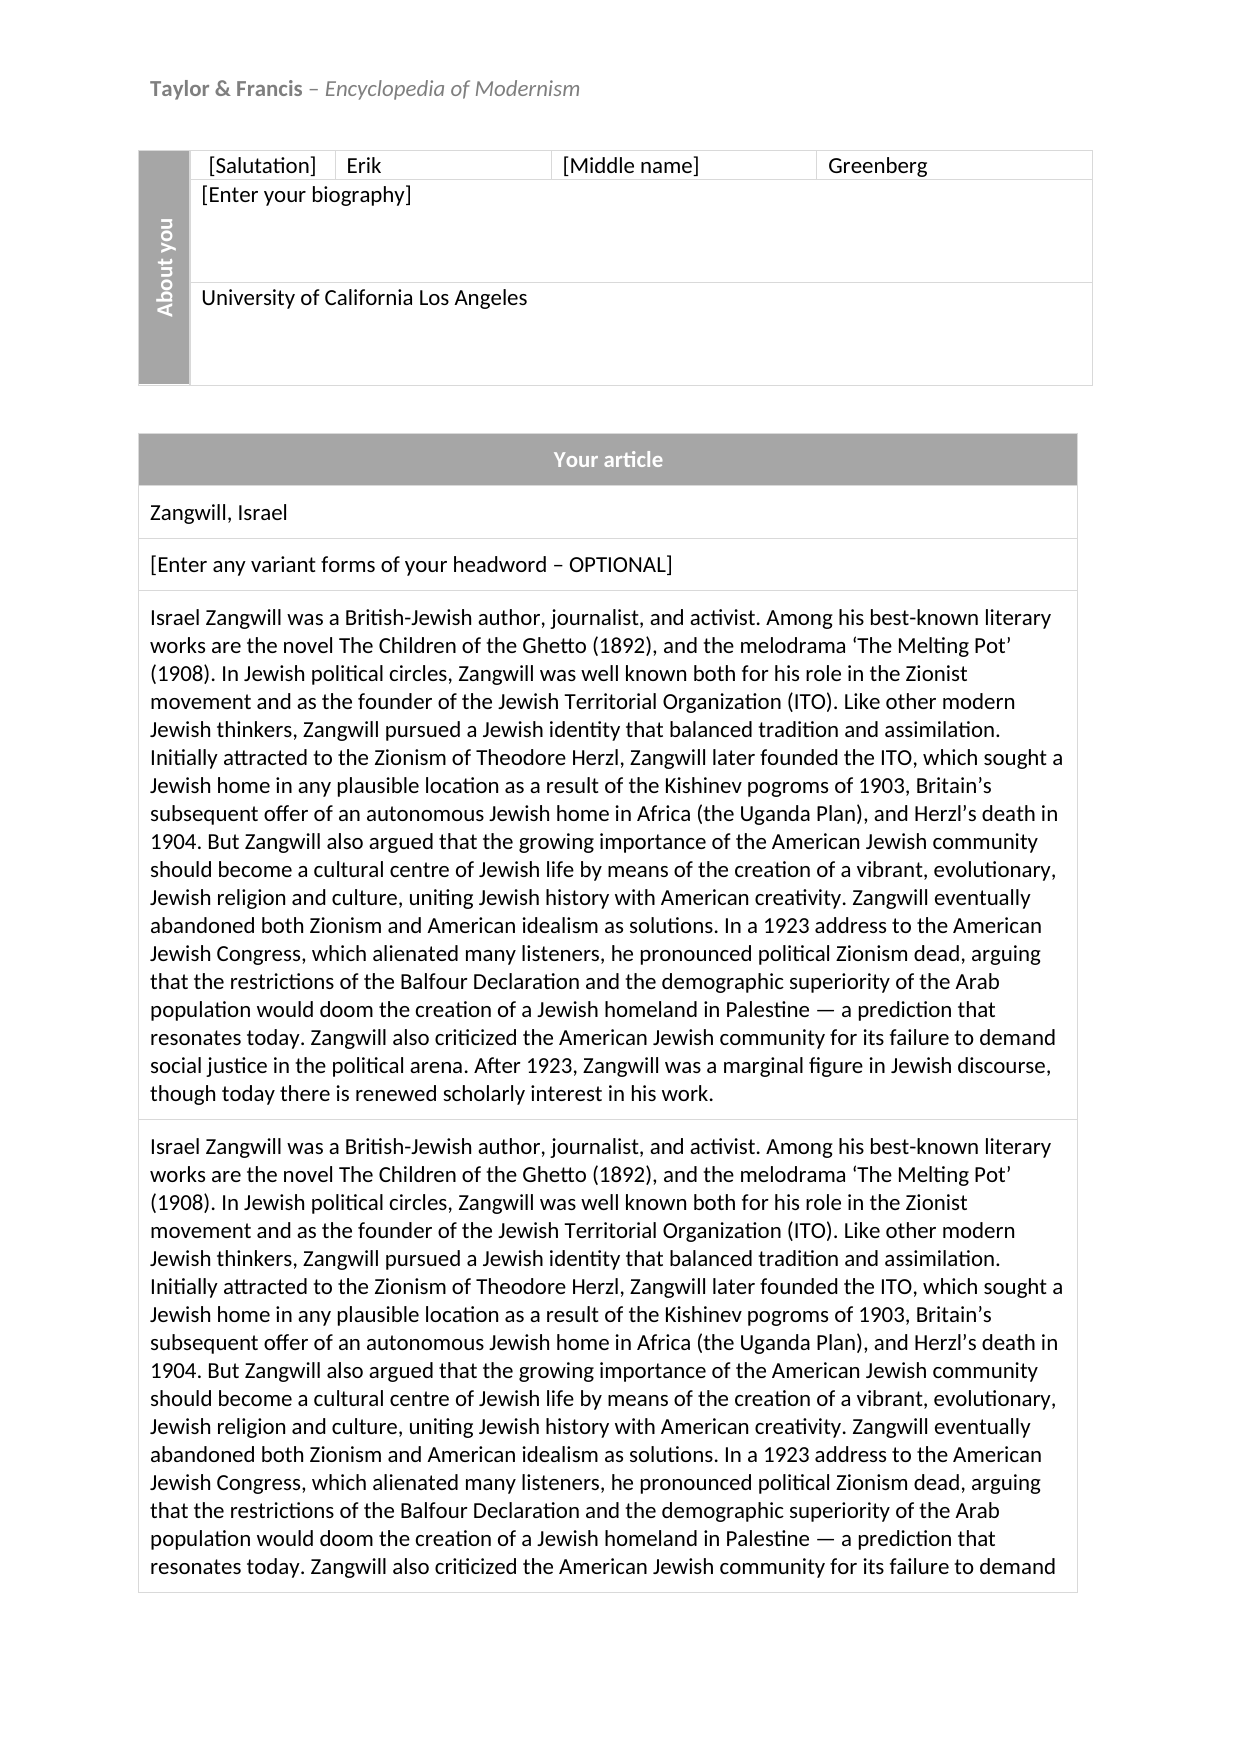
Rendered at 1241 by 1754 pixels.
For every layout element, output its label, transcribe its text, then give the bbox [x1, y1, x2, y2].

table_header About you [139, 151, 189, 384]
table_header Your article [139, 434, 1077, 485]
